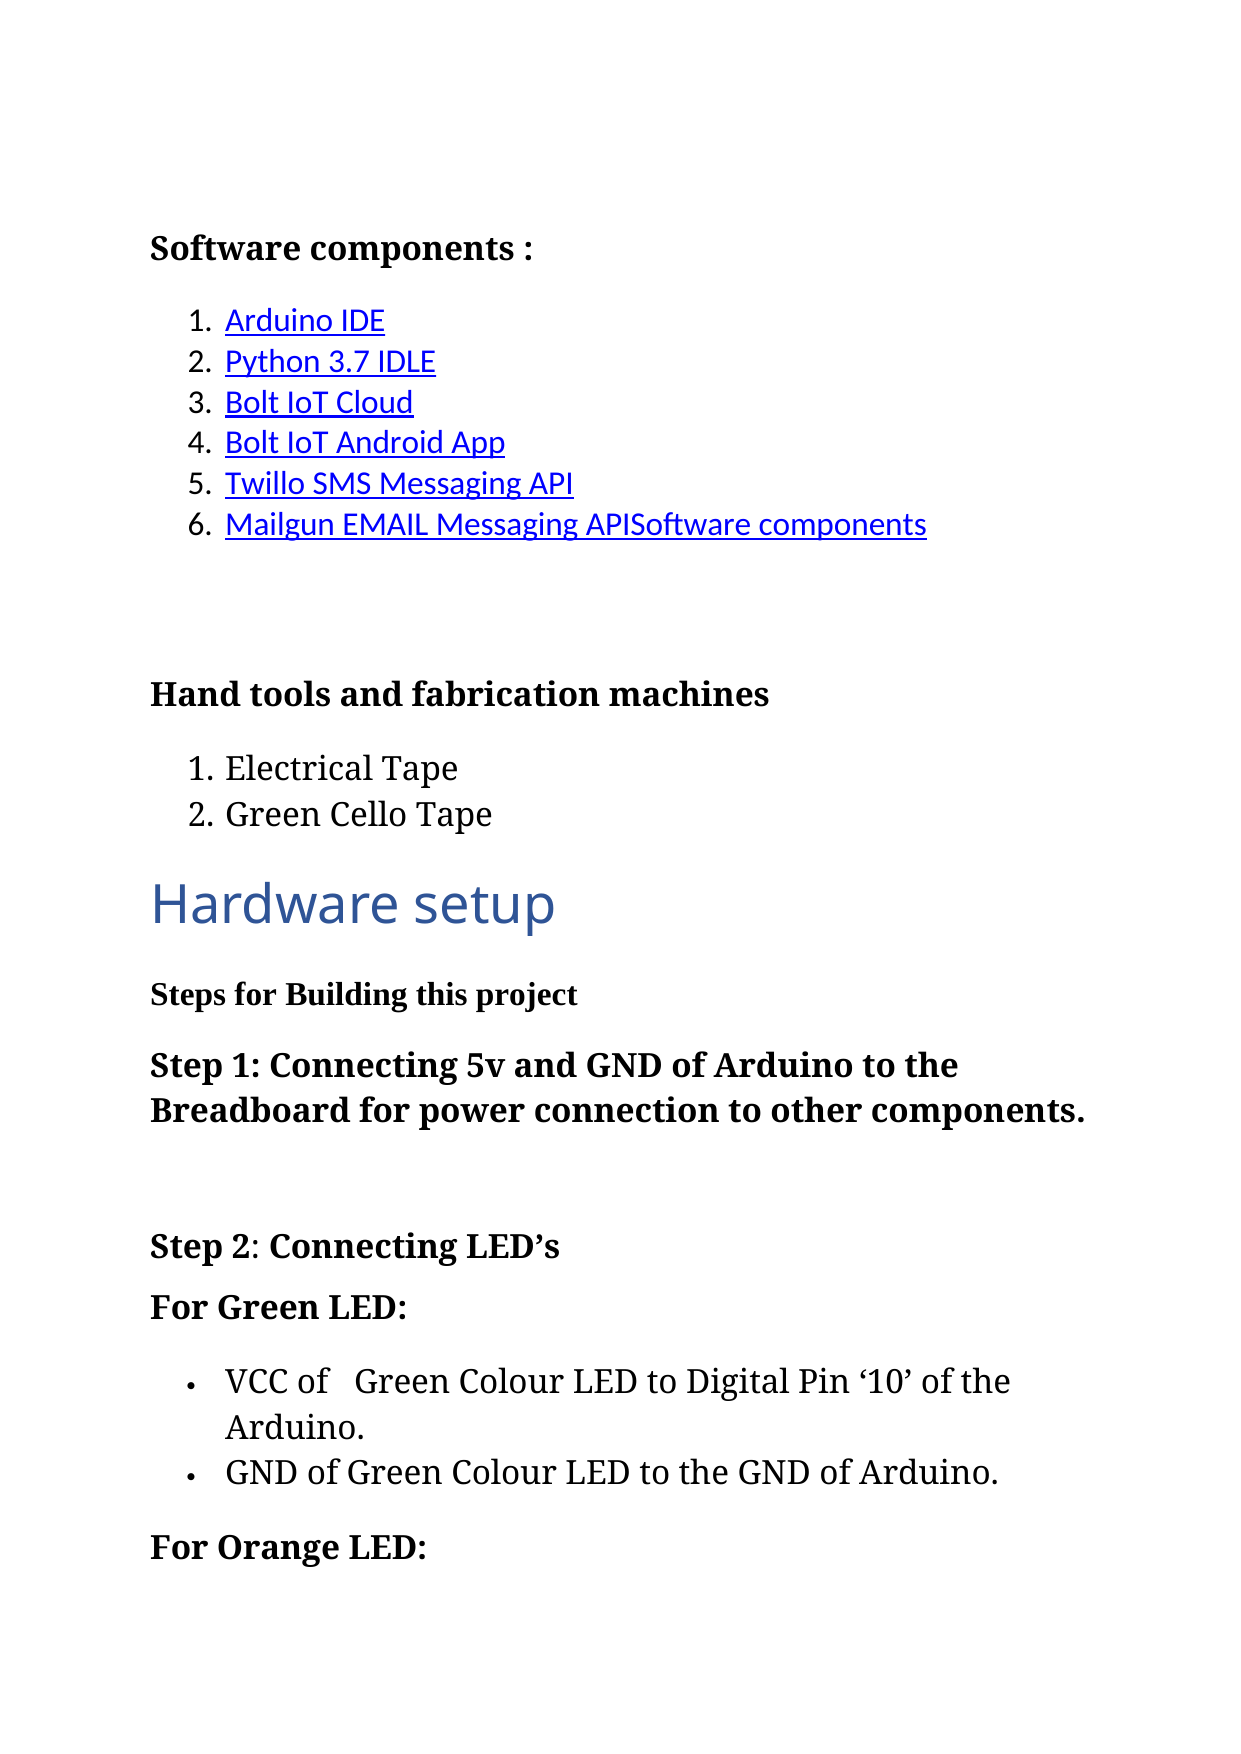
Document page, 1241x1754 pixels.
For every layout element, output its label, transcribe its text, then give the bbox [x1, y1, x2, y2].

list Mailgun EMAIL Messaging APISoftware components [187, 503, 1090, 543]
list Bolt IoT Cloud [187, 381, 1090, 421]
list Bolt IoT Android App [187, 421, 1090, 462]
list Python 3.7 IDLE [187, 340, 1090, 381]
text For Orange LED: [150, 1523, 1090, 1569]
list Twillo SMS Messaging API [187, 462, 1090, 503]
text Software components : [150, 224, 1090, 270]
subtitle Step 1: Connecting 5v and GND of Arduino to the Breadboard for power connection to other components. [150, 1041, 1090, 1132]
text For Green LED: [150, 1283, 1090, 1329]
list Electrical Tape [187, 745, 1090, 791]
list VCC of Green Colour LED to Digital Pin ‘10’ of the Arduino. [187, 1358, 1090, 1449]
text Hand tools and fabrication machines [150, 671, 1090, 716]
list Green Cello Tape [187, 791, 1090, 836]
subtitle Hardware setup [150, 865, 1090, 939]
list GND of Green Colour LED to the GND of Arduino. [187, 1449, 1090, 1494]
subtitle Steps for Building this project [150, 974, 1090, 1012]
text Step 2: Connecting LED’s [150, 1222, 1090, 1268]
list Arduino IDE [187, 299, 1090, 340]
